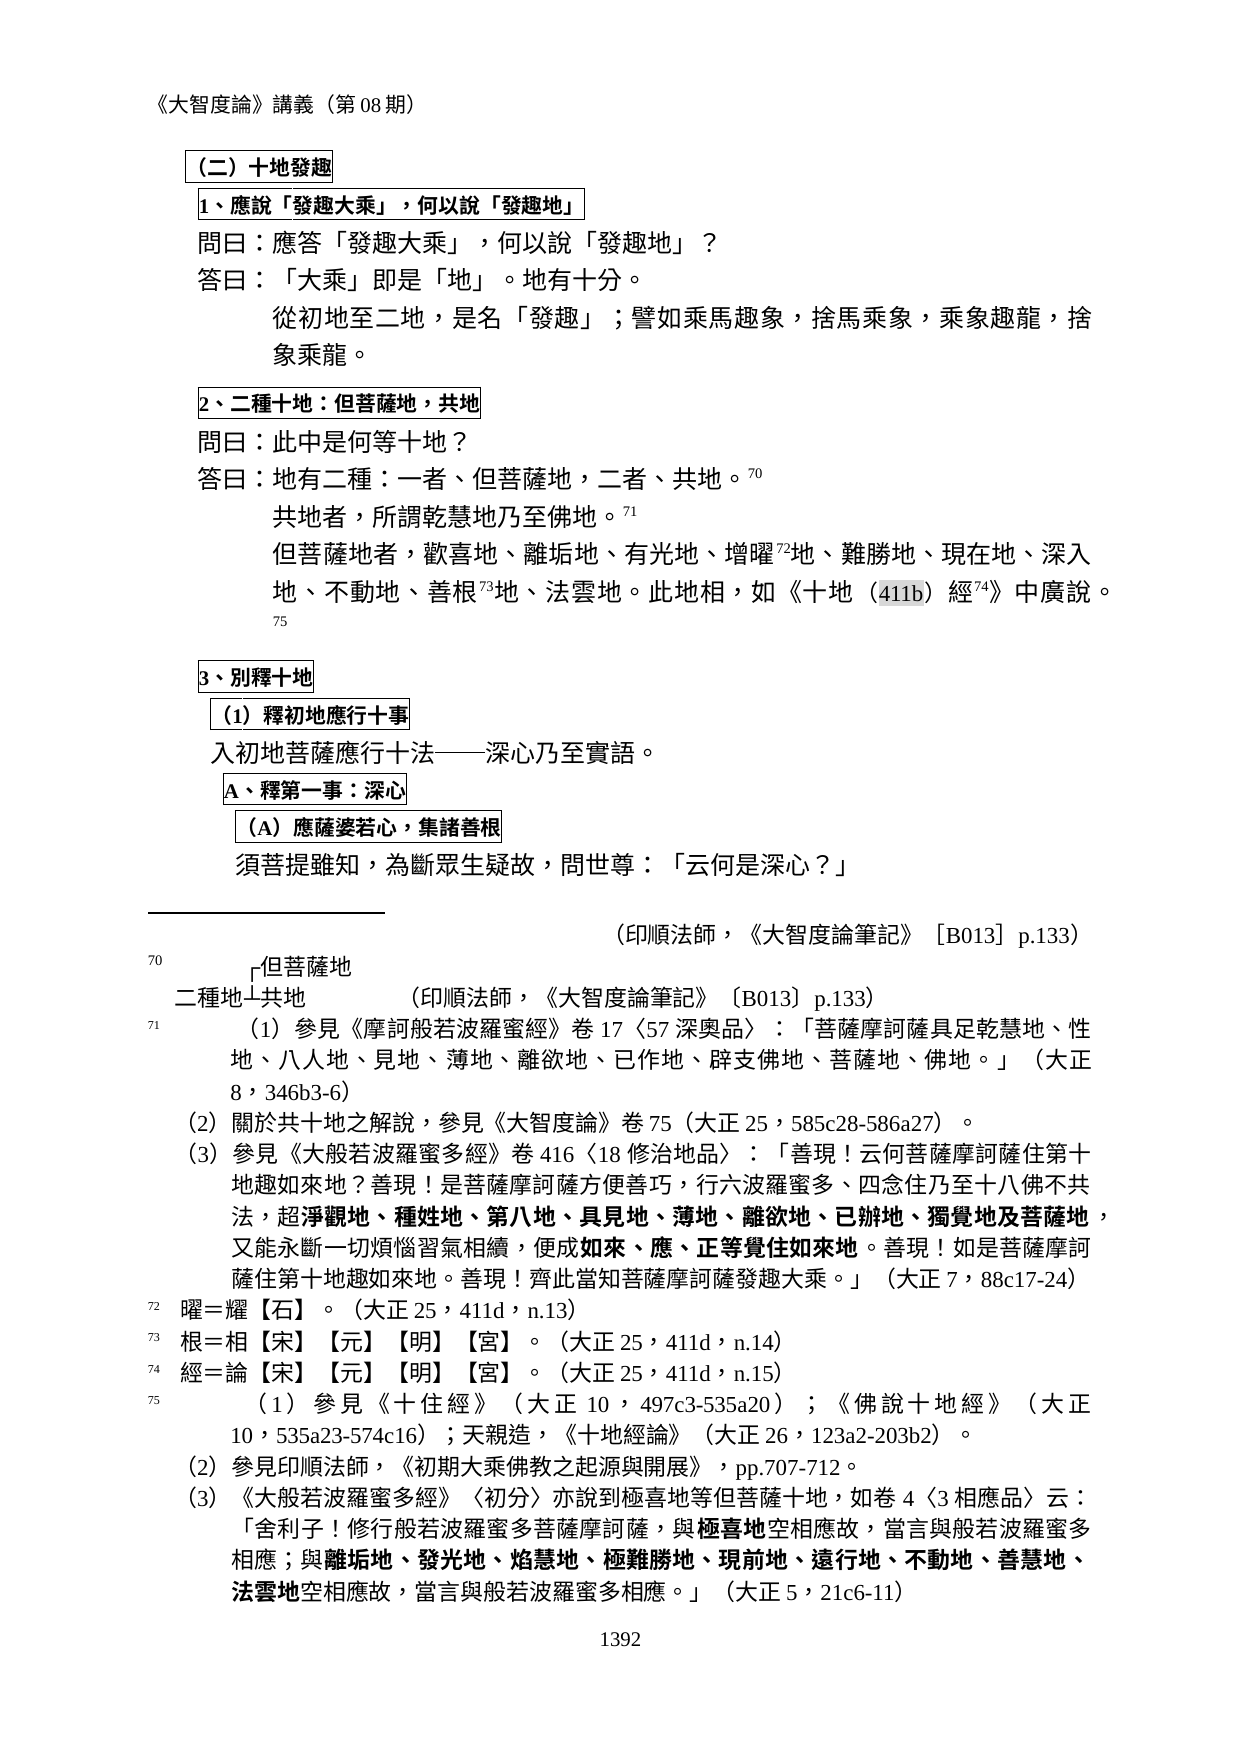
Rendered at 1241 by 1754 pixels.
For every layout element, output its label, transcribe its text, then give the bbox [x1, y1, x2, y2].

text 2、二種十地：但菩薩地，共地 [198, 384, 1092, 421]
text A、釋第一事：深心 [223, 770, 1092, 808]
text 但菩薩地者，歡喜地、離垢地、有光地、增曜地、難勝地、現在地、深入地、不動地、善根地、法雲地。此地相，如《十地（411b）經》中廣說。 [273, 534, 1092, 646]
text （二）十地發趣 [185, 148, 1092, 185]
text （A）應薩婆若心，集諸善根 [235, 808, 1092, 845]
text 問曰：此中是何等十地？ [198, 421, 1092, 459]
text 3、別釋十地 [198, 658, 1092, 695]
text 問曰：應答「發趣大乘」，何以說「發趣地」？ [198, 223, 1092, 260]
text 入初地菩薩應行十法──深心乃至實語。 [210, 733, 1092, 770]
text 從初地至二地，是名「發趣」；譬如乘馬趣象，捨馬乘象，乘象趣龍，捨象乘龍。 [273, 298, 1092, 373]
text 答曰：「大乘」即是「地」。地有十分。 [198, 260, 1092, 298]
text （1）釋初地應行十事 [210, 695, 1092, 733]
text 1、應說「發趣大乘」，何以說「發趣地」 [198, 185, 1092, 223]
text 須菩提雖知，為斷眾生疑故，問世尊：「云何是深心？」 [235, 845, 1092, 883]
text 答曰：地有二種：一者、但菩薩地，二者、共地。 [198, 459, 1092, 496]
text 共地者，所謂乾慧地乃至佛地。 [273, 496, 1092, 534]
